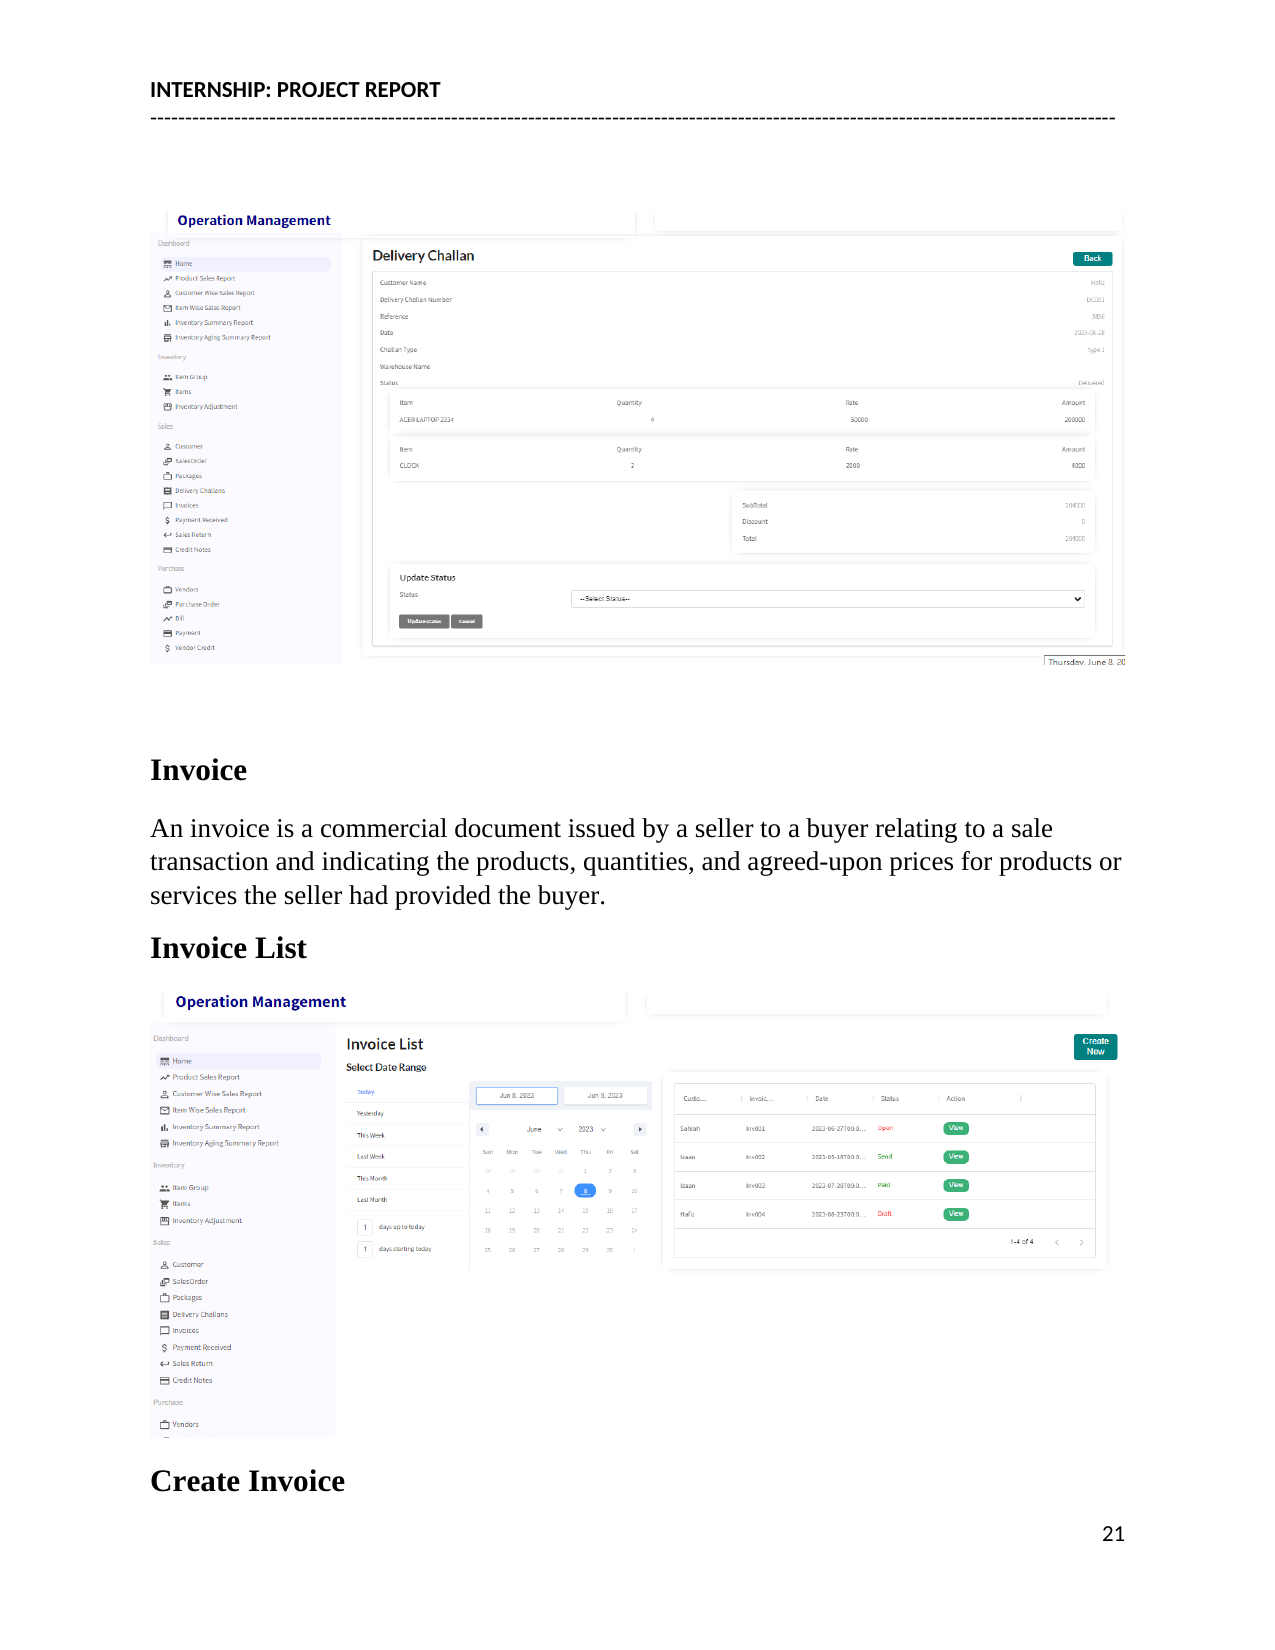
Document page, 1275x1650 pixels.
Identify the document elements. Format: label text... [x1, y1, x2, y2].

text Invoice List [150, 929, 1125, 965]
text Invoice [150, 751, 1125, 787]
picture [150, 211, 1125, 665]
picture [150, 992, 1125, 1438]
text Create Invoice [150, 1463, 1125, 1499]
text An invoice is a commercial document issued by a seller to a buyer relating to a sale transaction and indicating the products, quantities, and agreed-upon prices for products or services the seller had provided the buyer. [150, 812, 1125, 910]
